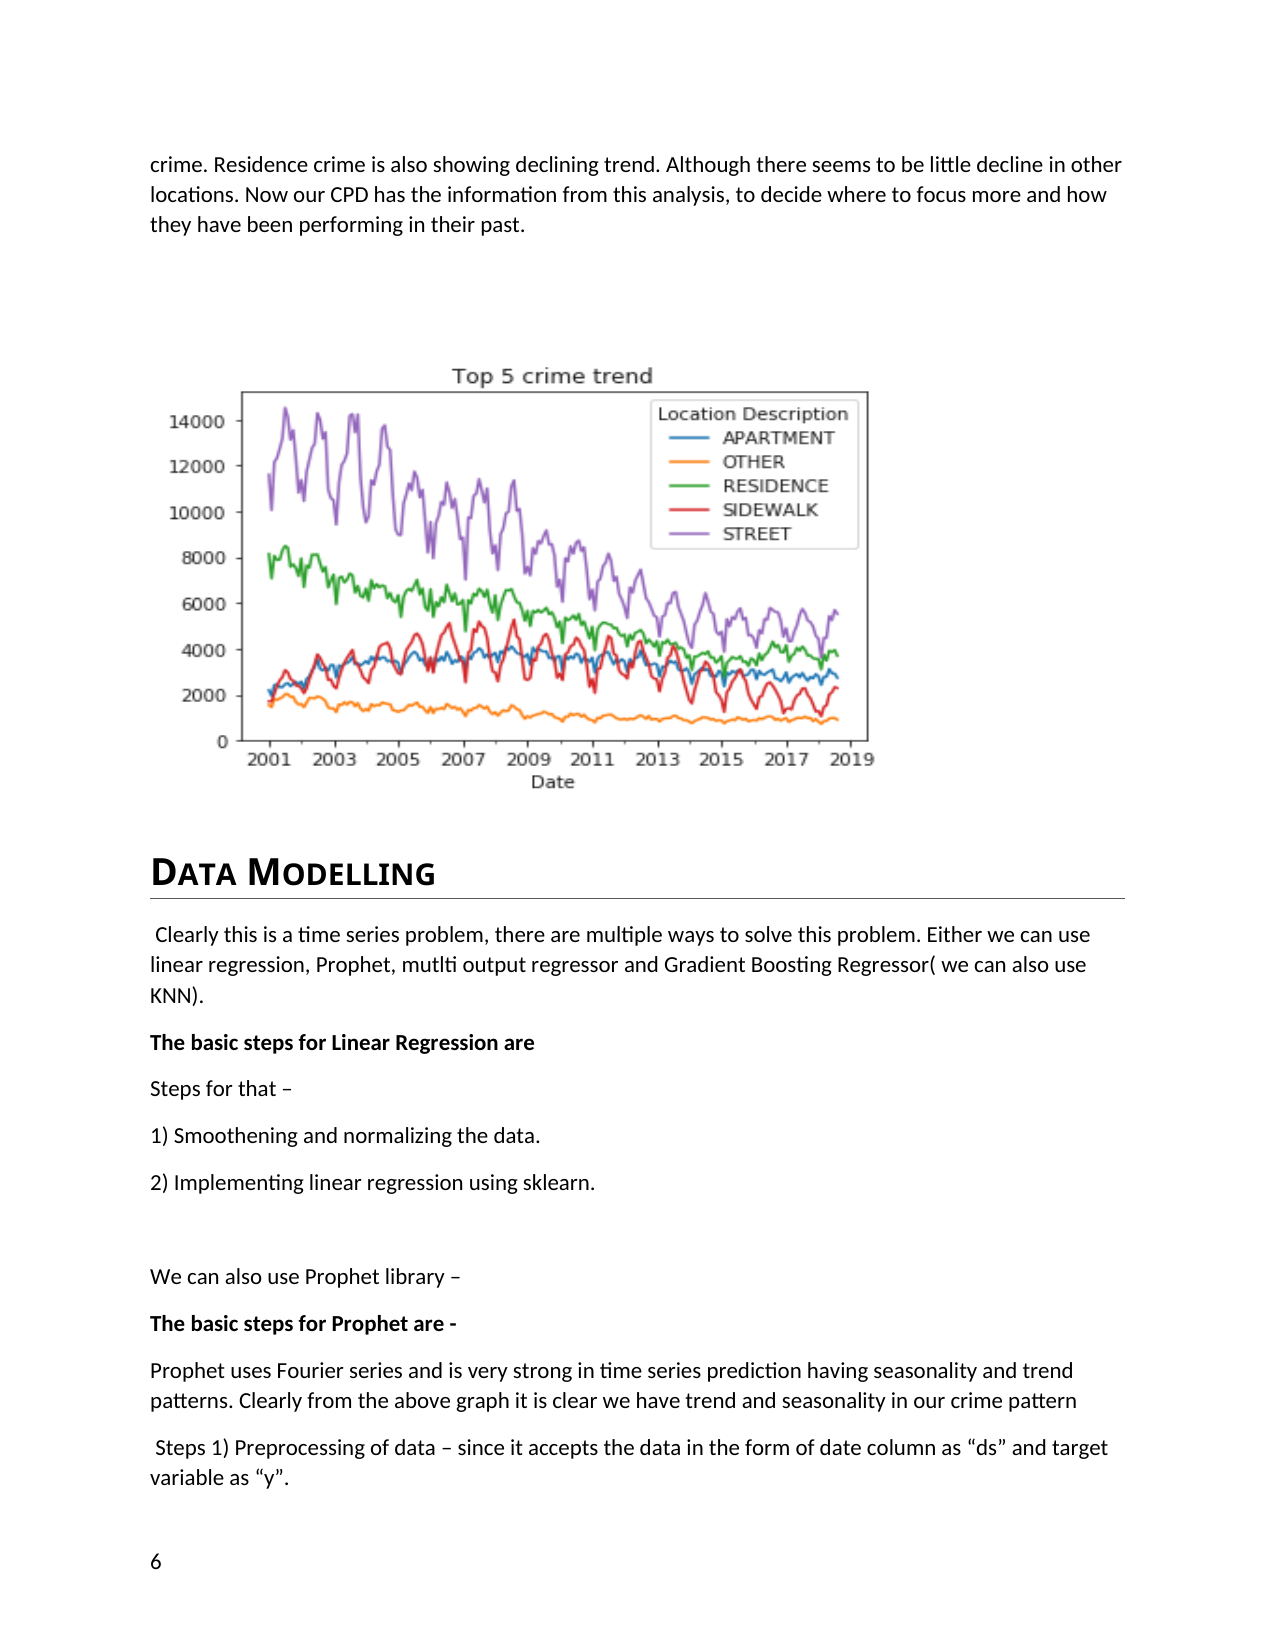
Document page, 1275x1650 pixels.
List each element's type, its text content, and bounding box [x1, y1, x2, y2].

picture [150, 351, 968, 806]
text 2) Implementing linear regression using sklearn. [150, 1168, 1125, 1196]
text Prophet uses Fourier series and is very strong in time series prediction having seasonality and trend patterns. Clearly from the above graph it is clear we have trend and seasonality in our crime pattern [150, 1356, 1125, 1414]
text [150, 150, 1125, 238]
text Clearly this is a time series problem, there are multiple ways to solve this problem. Either we can use linear regression, Prophet, mutlti output regressor and Gradient Boosting Regressor( we can also use KNN). [150, 920, 1125, 1009]
text The basic steps for Linear Regression are [150, 1028, 1125, 1056]
text Steps for that – [150, 1074, 1125, 1102]
text Steps 1) Preprocessing of data – since it accepts the data in the form of date column as “ds” and target variable as “y”. [150, 1433, 1125, 1491]
text We can also use Prophet library – [150, 1262, 1125, 1290]
subtitle Data Modelling [150, 845, 1125, 898]
text 1) Smoothening and normalizing the data. [150, 1121, 1125, 1149]
text The basic steps for Prophet are - [150, 1309, 1125, 1337]
